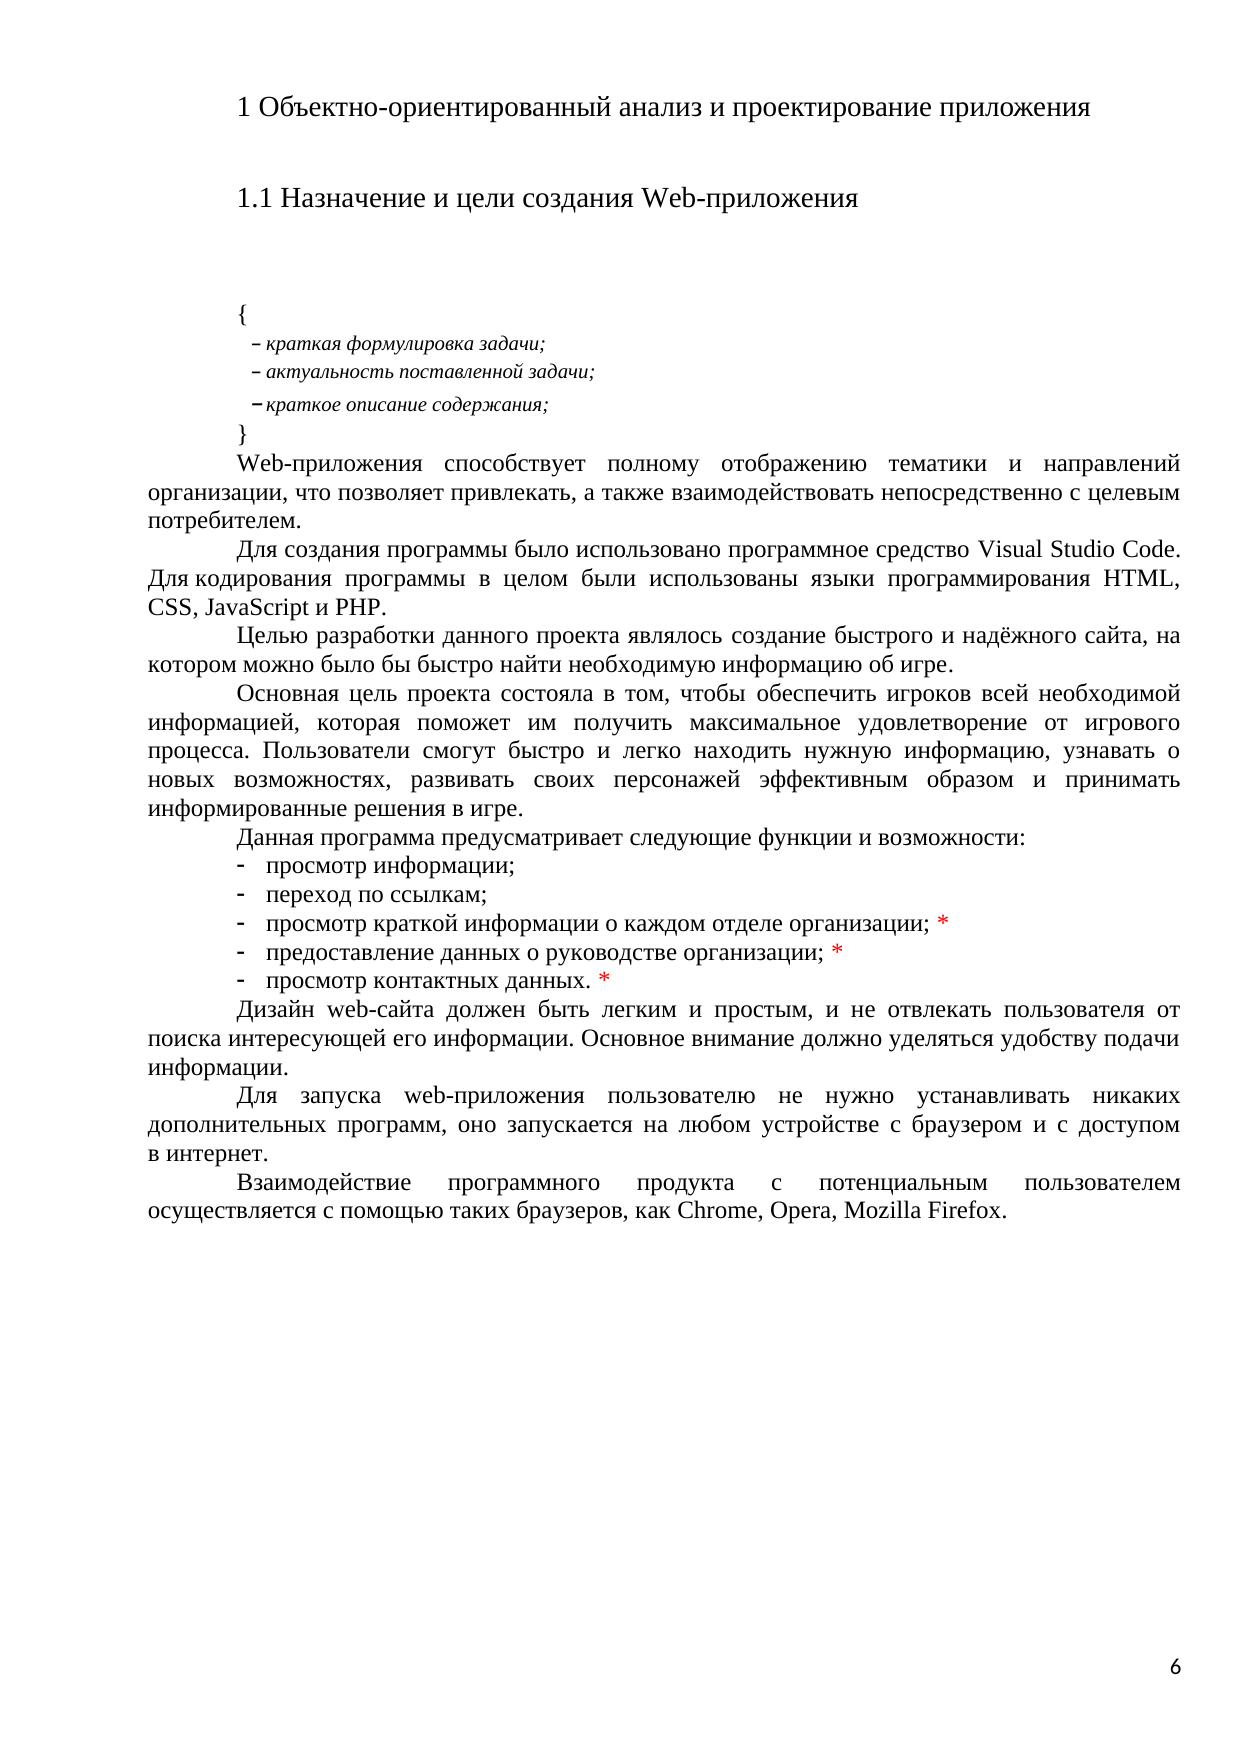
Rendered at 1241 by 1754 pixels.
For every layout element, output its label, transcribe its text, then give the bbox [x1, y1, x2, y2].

list актуальность поставленной задачи; [251, 357, 1181, 385]
list краткое описание содержания; [251, 385, 1181, 419]
list просмотр краткой информации о каждом отделе организации; * [148, 908, 1181, 937]
text Для создания программы было использовано программное средство Visual Studio Code. Для кодирования программы в целом были использованы языки программирования HTML, CSS, JavaScript и PHP. [148, 534, 1181, 620]
text Целью разработки данного проекта являлось создание быстрого и надёжного сайта, на котором можно было бы быстро найти необходимую информацию об игре. [148, 620, 1181, 678]
text Взаимодействие программного продукта с потенциальным пользователем осуществляется с помощью таких браузеров, как Chrome, Opera, Mozilla Firefox. [148, 1167, 1181, 1224]
subtitle 1.1 Назначение и цели создания Web-приложения [148, 180, 1181, 213]
text Дизайн web-сайта должен быть легким и простым, и не отвлекать пользователя от поиска интересующей его информации. Основное внимание должно уделяться удобству подачи информации. [148, 994, 1181, 1080]
text Данная программа предусматривает следующие функции и возможности: [148, 822, 1181, 850]
list предоставление данных о руководстве организации; * [148, 937, 1181, 965]
list просмотр контактных данных. * [148, 965, 1181, 994]
text Для запуска web-приложения пользователю не нужно устанавливать никаких дополнительных программ, оно запускается на любом устройстве с браузером и с доступом в интернет. [148, 1080, 1181, 1167]
list переход по ссылкам; [148, 879, 1181, 908]
text Основная цель проекта состояла в том, чтобы обеспечить игроков всей необходимой информацией, которая поможет им получить максимальное удовлетворение от игрового процесса. Пользователи смогут быстро и легко находить нужную информацию, узнавать о новых возможностях, развивать своих персонажей эффективным образом и принимать информированные решения в игре. [148, 678, 1181, 822]
subtitle 1 Объектно-ориентированный анализ и проектирование приложения [148, 89, 1163, 122]
list просмотр информации; [148, 850, 1181, 879]
text { [148, 299, 1181, 328]
text } [148, 419, 1181, 448]
text Web-приложения способствует полному отображению тематики и направлений организации, что позволяет привлекать, а также взаимодействовать непосредственно с целевым потребителем. [148, 448, 1181, 534]
list краткая формулировка задачи; [251, 328, 1181, 357]
